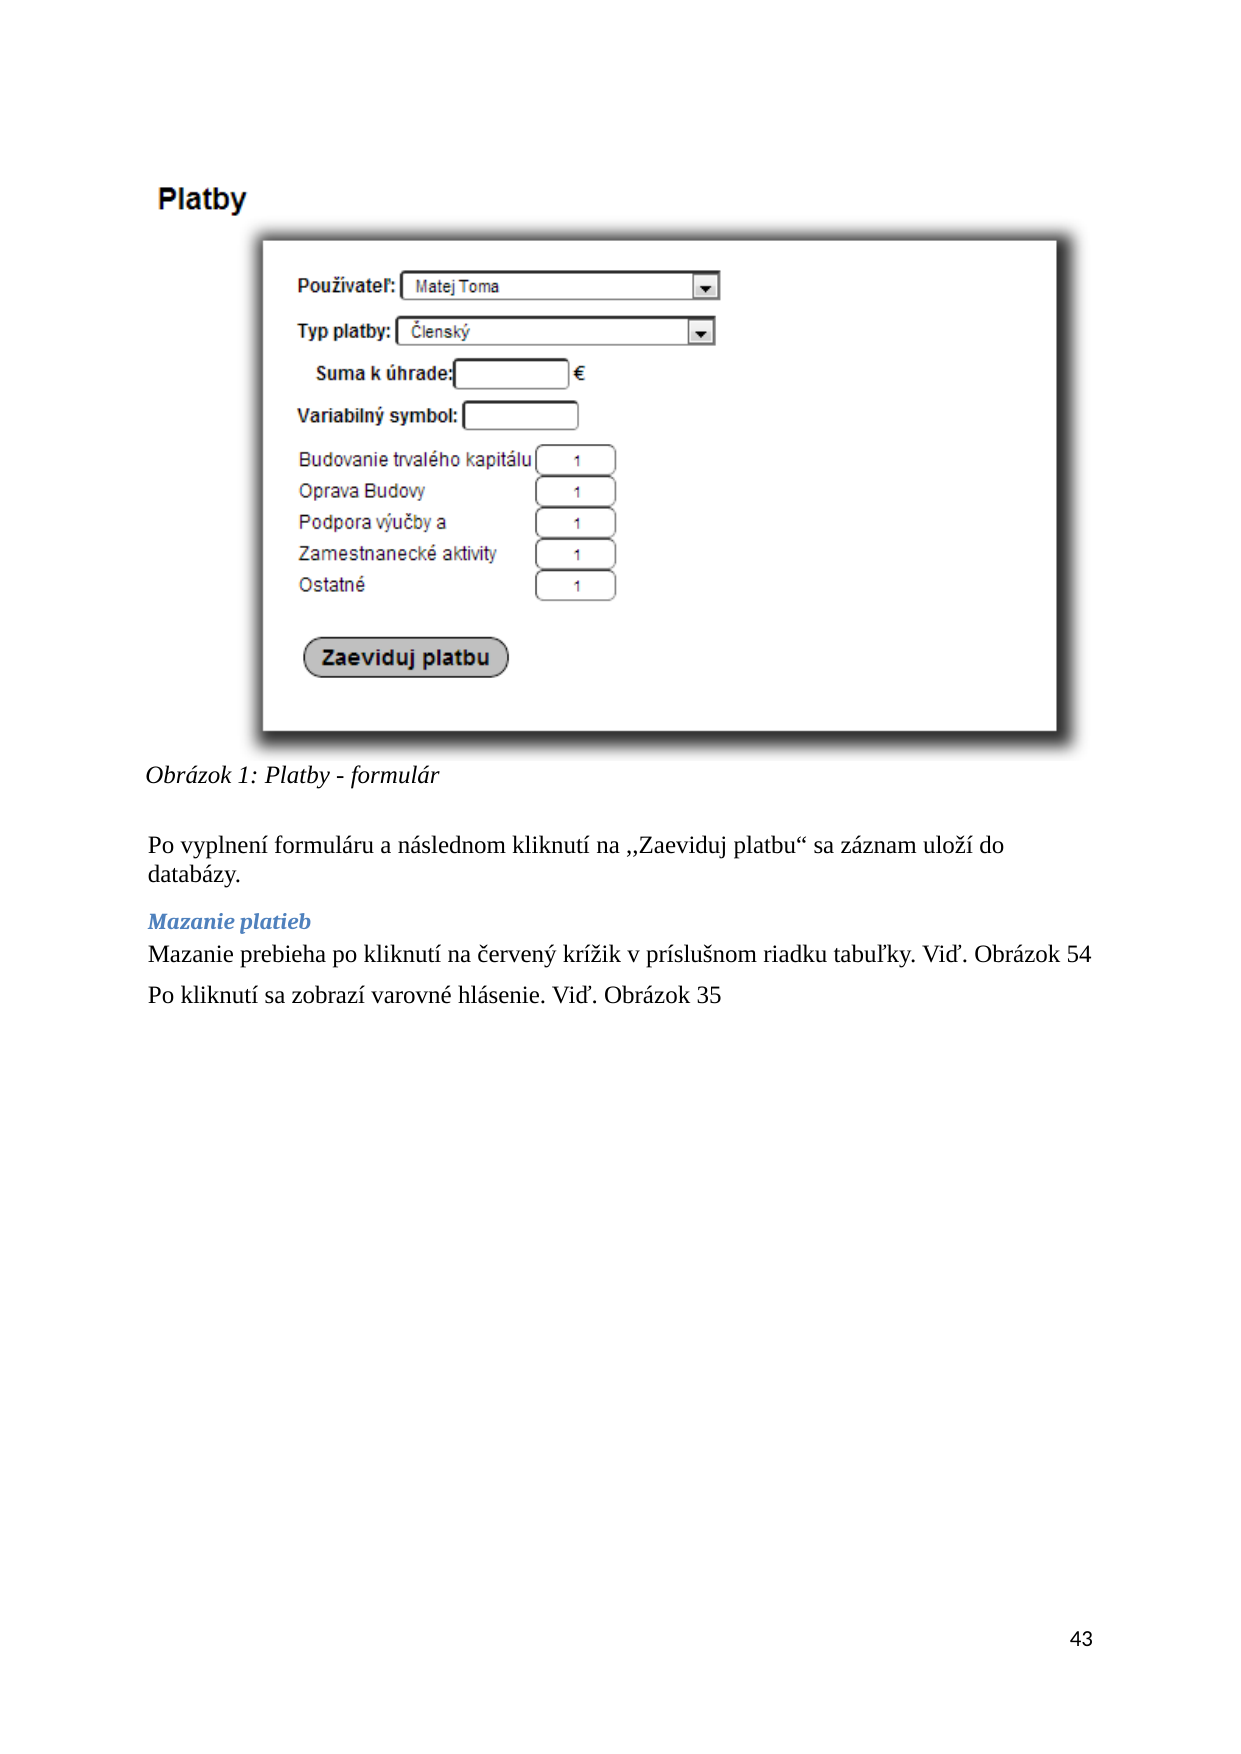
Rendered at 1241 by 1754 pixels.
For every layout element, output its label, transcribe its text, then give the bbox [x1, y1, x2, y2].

text Mazanie prebieha po kliknutí na červený krížik v príslušnom riadku tabuľky. Viď. Obrázok 54 [148, 939, 1093, 967]
text Po vyplnení formuláru a následnom kliknutí na ,,Zaeviduj platbu“ sa záznam uloží do databázy. [148, 830, 1093, 888]
subtitle Mazanie platieb [148, 908, 1093, 935]
text Po kliknutí sa zobrazí varovné hlásenie. Viď. Obrázok 35 [148, 980, 1093, 1009]
